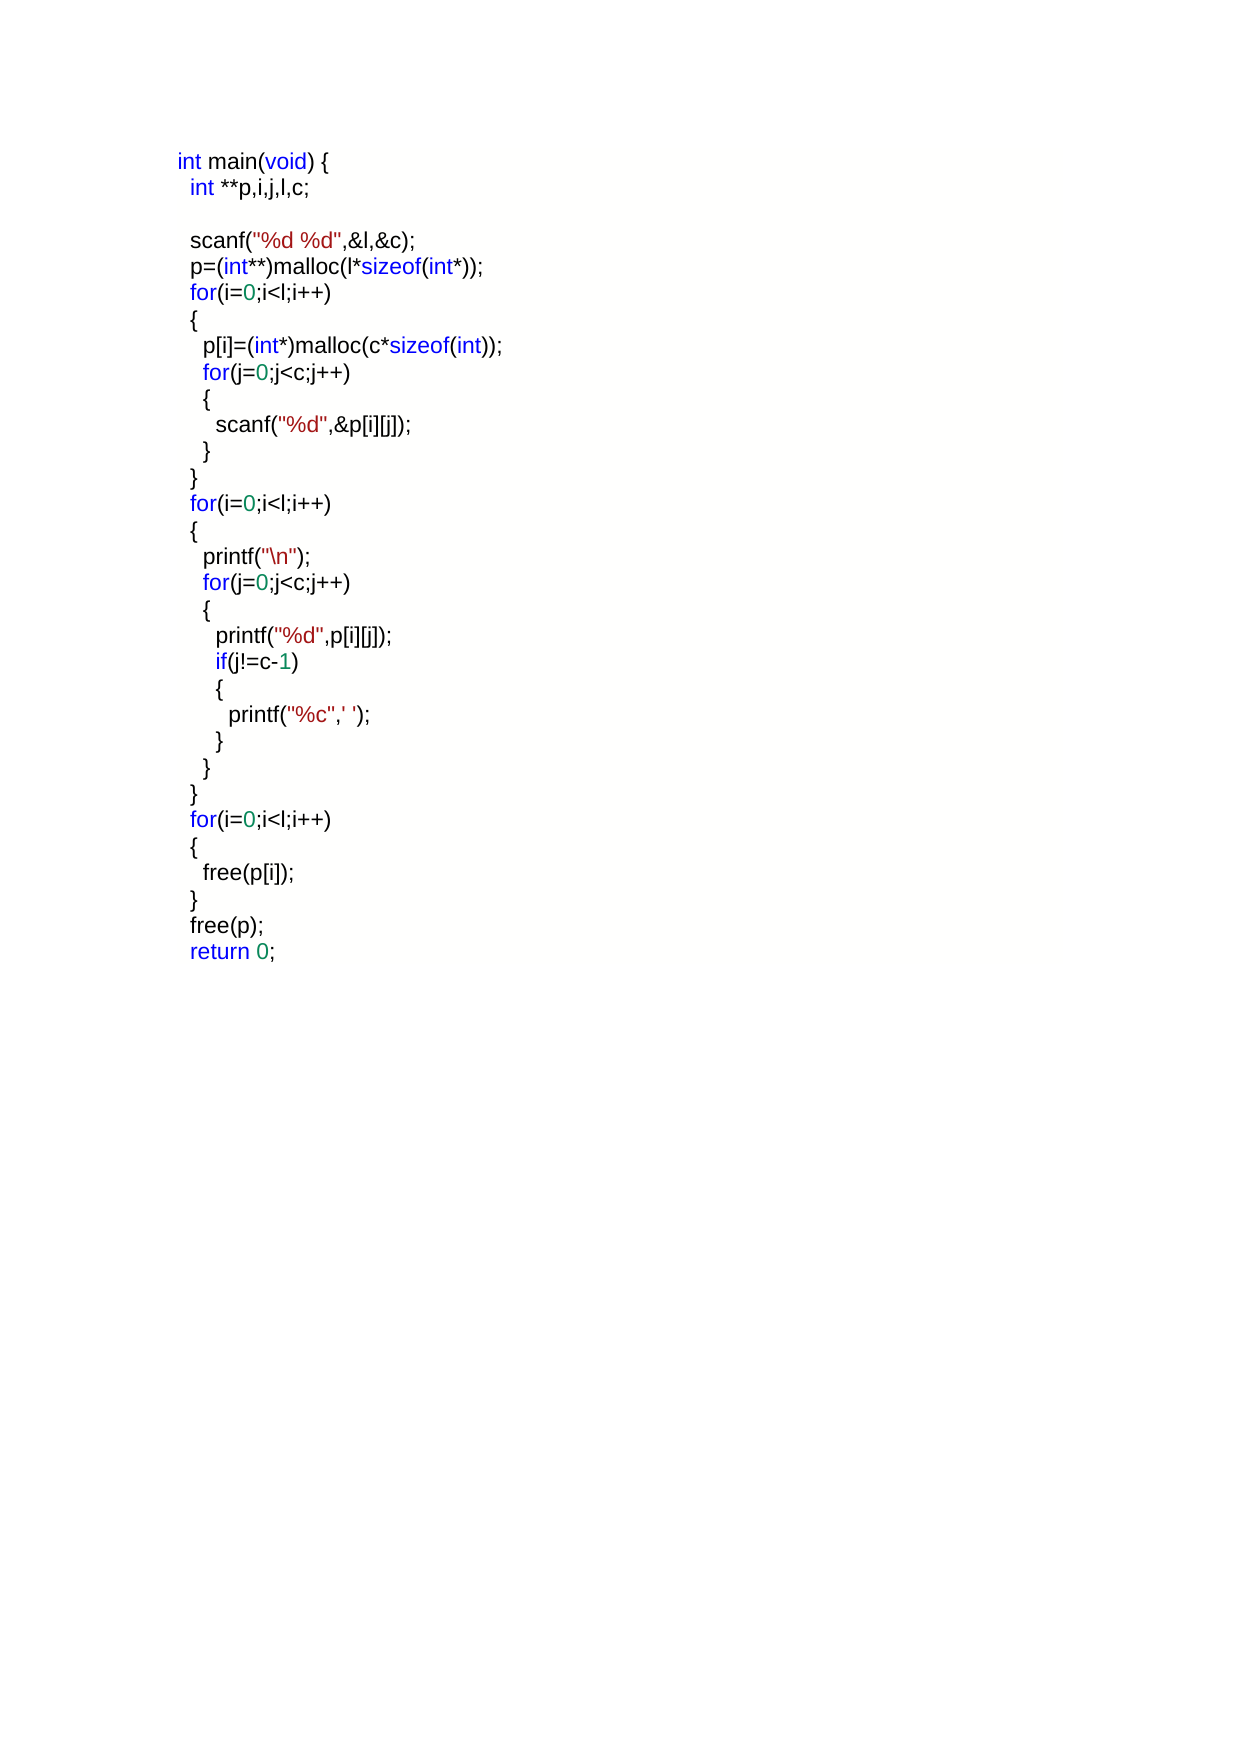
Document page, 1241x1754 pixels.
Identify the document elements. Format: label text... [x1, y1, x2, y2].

text int main(void) { [177, 148, 1063, 174]
text scanf("%d",&p[i][j]); [177, 411, 1063, 437]
text { [177, 385, 1063, 411]
text { [177, 517, 1063, 543]
text } [177, 464, 1063, 490]
text { [177, 596, 1063, 622]
text p=(int**)malloc(l*sizeof(int*)); [177, 253, 1063, 279]
text free(p); [177, 912, 1063, 938]
text for(i=0;i<l;i++) [177, 279, 1063, 306]
text for(i=0;i<l;i++) [177, 806, 1063, 833]
text free(p[i]); [177, 859, 1063, 886]
text printf("%d",p[i][j]); [177, 622, 1063, 648]
text { [177, 306, 1063, 332]
text { [177, 675, 1063, 701]
text { [177, 833, 1063, 859]
text if(j!=c-1) [177, 648, 1063, 675]
text int **p,i,j,l,c; [177, 174, 1063, 200]
text } [177, 780, 1063, 806]
text } [177, 437, 1063, 464]
text for(j=0;j<c;j++) [177, 569, 1063, 596]
text p[i]=(int*)malloc(c*sizeof(int)); [177, 332, 1063, 358]
text } [177, 727, 1063, 754]
text for(j=0;j<c;j++) [177, 358, 1063, 385]
text } [177, 886, 1063, 912]
text } [177, 754, 1063, 780]
text printf("%c",' '); [177, 701, 1063, 727]
text for(i=0;i<l;i++) [177, 490, 1063, 517]
text return 0; [177, 938, 1063, 964]
text scanf("%d %d",&l,&c); [177, 227, 1063, 253]
text printf("\n"); [177, 543, 1063, 569]
